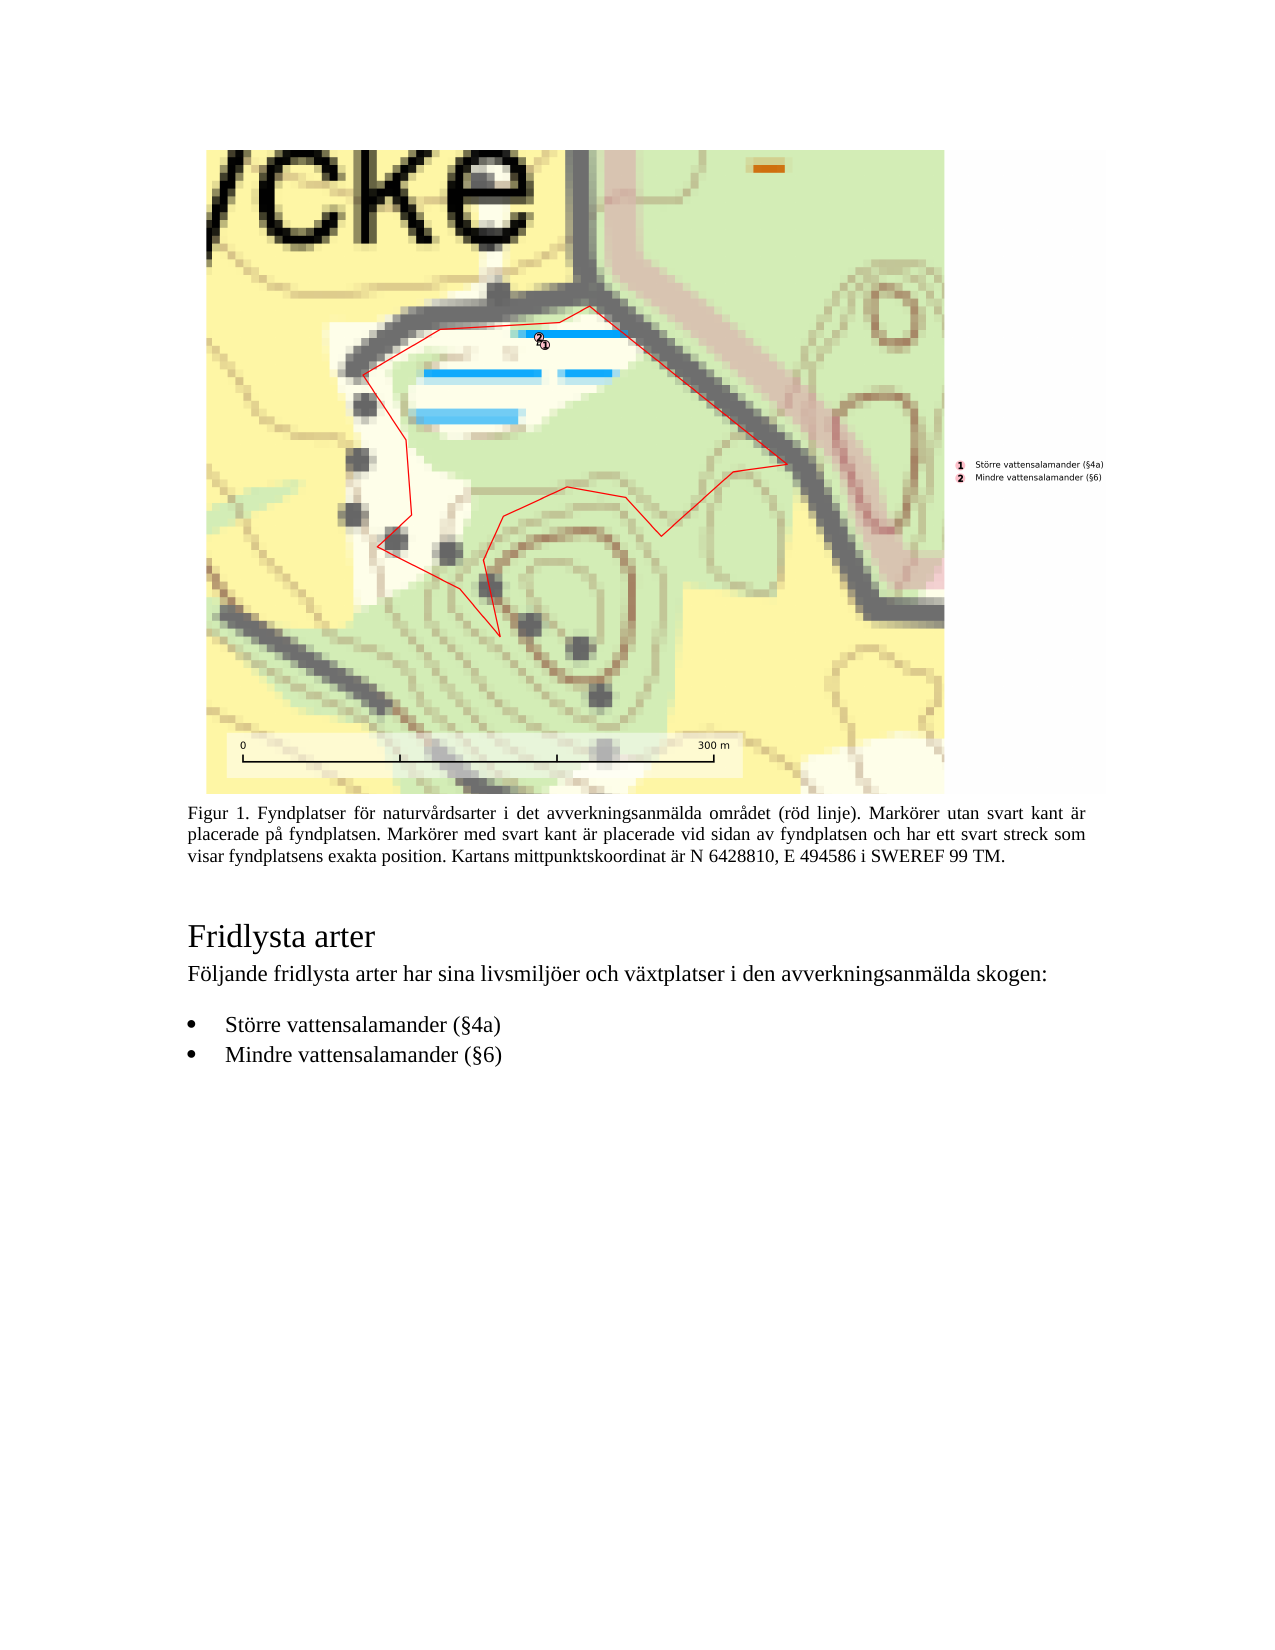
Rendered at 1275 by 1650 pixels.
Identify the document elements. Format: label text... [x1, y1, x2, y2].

list Större vattensalamander (§4a) [187, 1011, 1087, 1038]
text Figur 1. Fyndplatser för naturvårdsarter i det avverkningsanmälda området (röd linje). Markörer utan svart kant är placerade på fyndplatsen. Markörer med svart kant är placerade vid sidan av fyndplatsen och har ett svart streck som visar fyndplatsens exakta position. Kartans mittpunktskoordinat är N 6428810, E 494586 i SWEREF 99 TM. [187, 802, 1087, 866]
subtitle Fridlysta arter [187, 916, 1087, 954]
picture [206, 150, 1107, 794]
list Mindre vattensalamander (§6) [187, 1042, 1087, 1068]
text Följande fridlysta arter har sina livsmiljöer och växtplatser i den avverkningsanmälda skogen: [187, 960, 1087, 987]
